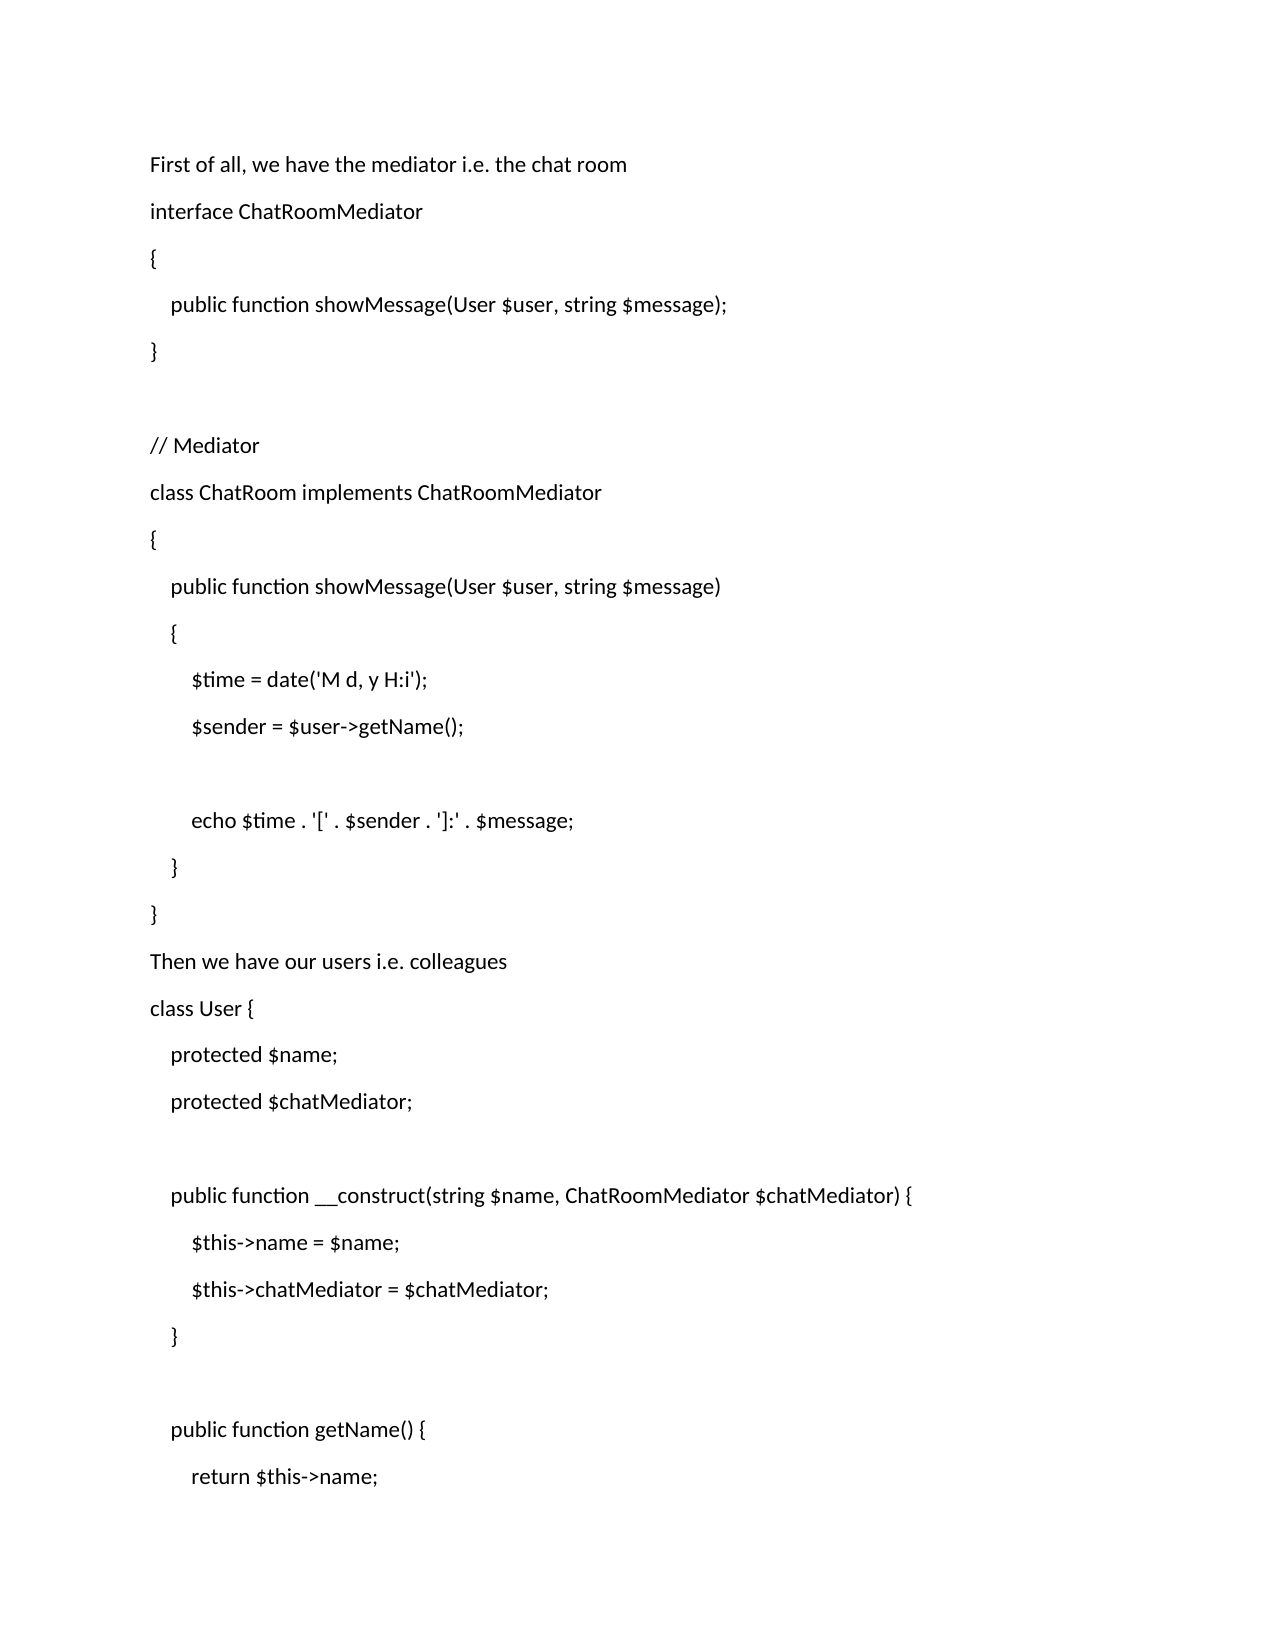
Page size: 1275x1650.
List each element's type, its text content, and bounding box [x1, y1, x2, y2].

text protected $chatMediator; [150, 1087, 1125, 1116]
text public function getName() { [150, 1416, 1125, 1444]
text class ChatRoom implements ChatRoomMediator [150, 478, 1125, 506]
text } [150, 337, 1125, 366]
text public function showMessage(User $user, string $message); [150, 291, 1125, 319]
text // Mediator [150, 431, 1125, 459]
text echo $time . '[' . $sender . ']:' . $message; [150, 806, 1125, 834]
text public function __construct(string $name, ChatRoomMediator $chatMediator) { [150, 1181, 1125, 1209]
text return $this->name; [150, 1462, 1125, 1491]
text } [150, 853, 1125, 881]
text public function showMessage(User $user, string $message) [150, 572, 1125, 600]
text First of all, we have the mediator i.e. the chat room [150, 150, 1125, 178]
text } [150, 1322, 1125, 1350]
text { [150, 244, 1125, 272]
text class User { [150, 994, 1125, 1022]
text interface ChatRoomMediator [150, 197, 1125, 225]
text $this->name = $name; [150, 1228, 1125, 1256]
text $sender = $user->getName(); [150, 712, 1125, 741]
text $time = date('M d, y H:i'); [150, 666, 1125, 694]
text { [150, 525, 1125, 553]
text { [150, 619, 1125, 647]
text protected $name; [150, 1041, 1125, 1069]
text Then we have our users i.e. colleagues [150, 947, 1125, 975]
text } [150, 900, 1125, 928]
text $this->chatMediator = $chatMediator; [150, 1275, 1125, 1303]
